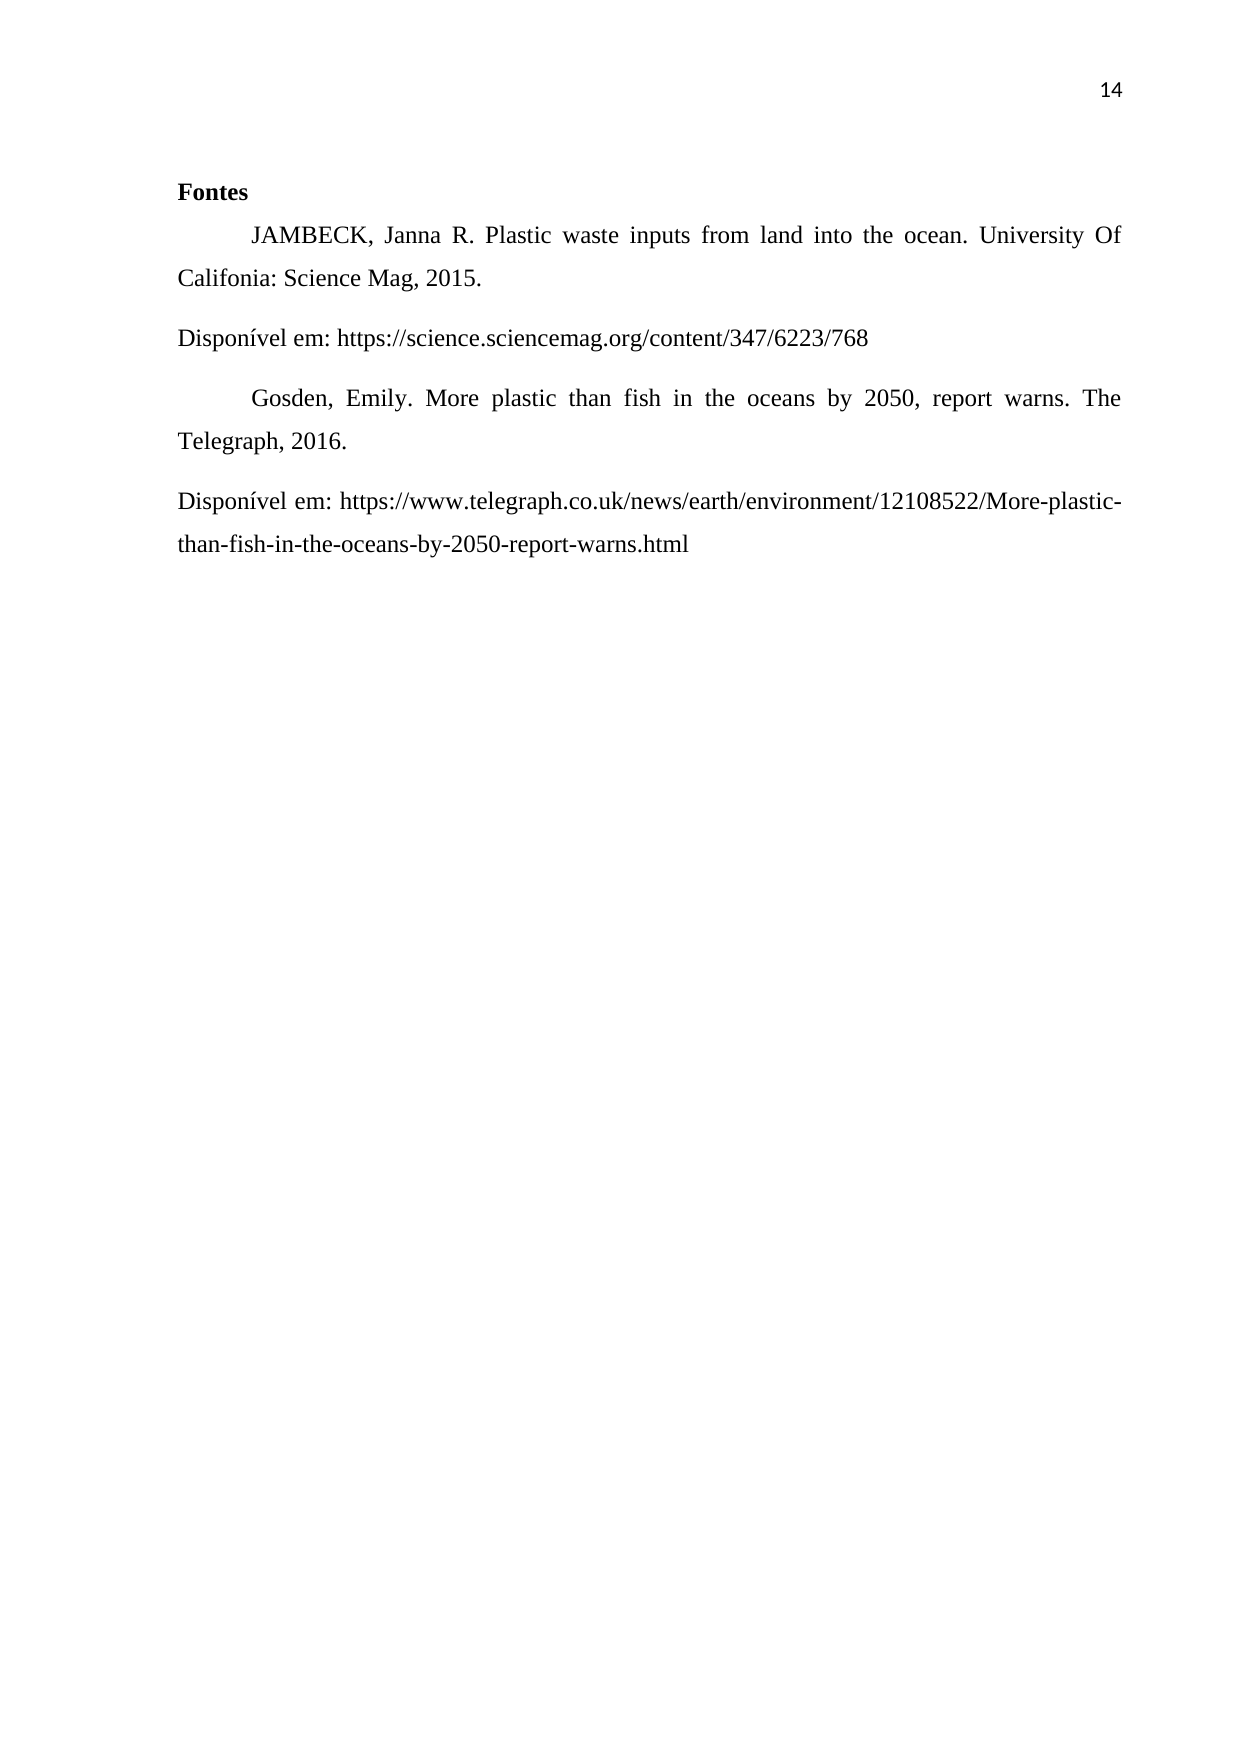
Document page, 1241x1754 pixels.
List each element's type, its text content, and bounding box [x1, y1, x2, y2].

text Gosden, Emily. More plastic than fish in the oceans by 2050, report warns. The Telegraph, 2016. [177, 383, 1122, 455]
text Fontes [177, 177, 1122, 206]
text JAMBECK, Janna R. Plastic waste inputs from land into the ocean. University Of Califonia: Science Mag, 2015. [177, 220, 1122, 292]
text Disponível em: https://www.telegraph.co.uk/news/earth/environment/12108522/More-plastic-than-fish-in-the-oceans-by-2050-report-warns.html [177, 486, 1122, 558]
text Disponível em: https://science.sciencemag.org/content/347/6223/768 [177, 323, 1122, 352]
